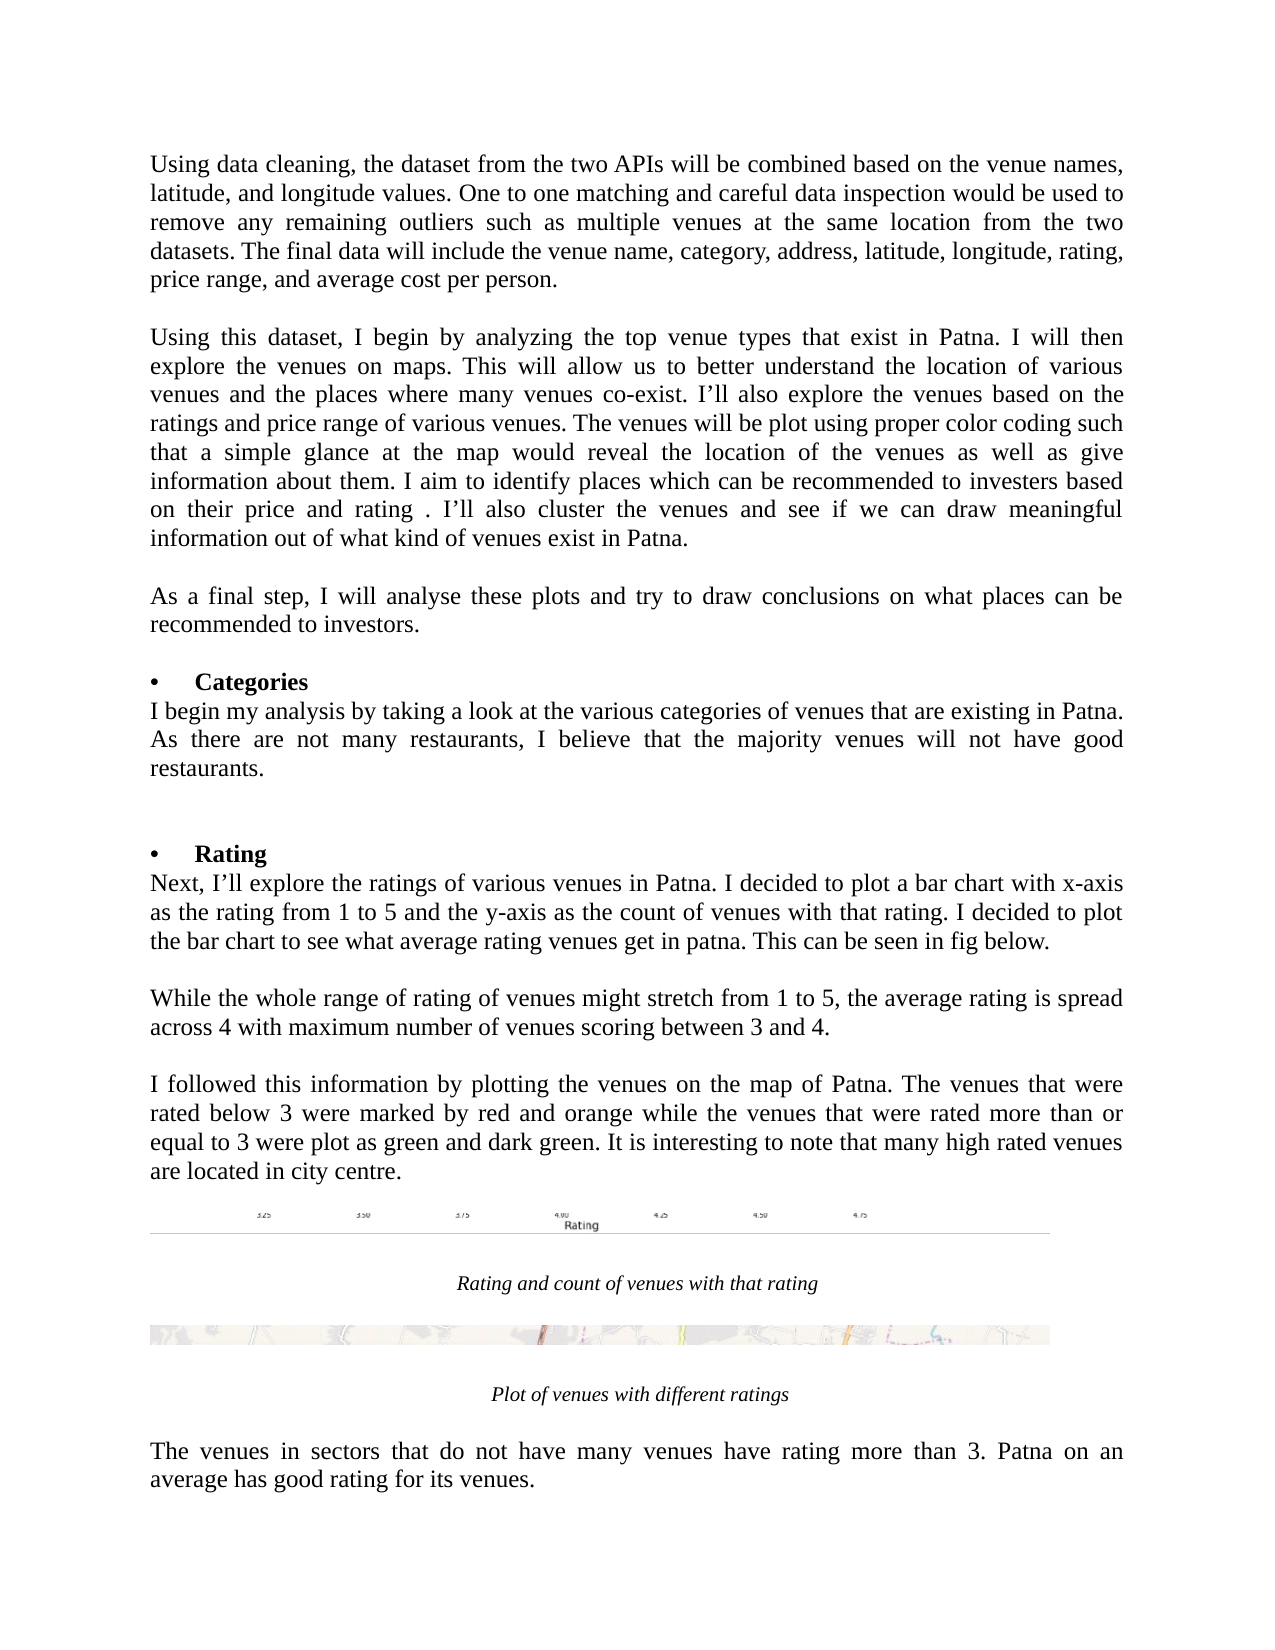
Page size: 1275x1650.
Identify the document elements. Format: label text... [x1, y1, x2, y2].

text I followed this information by plotting the venues on the map of Patna. The venues that were rated below 3 were marked by red and orange while the venues that were rated more than or equal to 3 were plot as green and dark green. It is interesting to note that many high rated venues are located in city centre. [150, 1070, 1125, 1185]
text Rating and count of venues with that rating [150, 1267, 1125, 1296]
text Using data cleaning, the dataset from the two APIs will be combined based on the venue names, latitude, and longitude values. One to one matching and careful data inspection would be used to remove any remaining outliers such as multiple venues at the same location from the two datasets. The final data will include the venue name, category, address, latitude, longitude, rating, price range, and average cost per person. [150, 150, 1125, 294]
text The venues in sectors that do not have many venues have rating more than 3. Patna on an average has good rating for its venues. [150, 1436, 1125, 1494]
text Using this dataset, I begin by analyzing the top venue types that exist in Patna. I will then explore the venues on maps. This will allow us to better understand the location of various venues and the places where many venues co-exist. I’ll also explore the venues based on the ratings and price range of various venues. The venues will be plot using proper color coding such that a simple glance at the map would reveal the location of the venues as well as give information about them. I aim to identify places which can be recommended to investers based on their price and rating . I’ll also cluster the venues and see if we can draw meaningful information out of what kind of venues exist in Patna. [150, 322, 1125, 552]
text As a final step, I will analyse these plots and try to draw conclusions on what places can be recommended to investors. [150, 581, 1125, 639]
text Plot of venues with different ratings [150, 1379, 1125, 1407]
text While the whole range of rating of venues might stretch from 1 to 5, the average rating is spread across 4 with maximum number of venues scoring between 3 and 4. [150, 984, 1125, 1041]
text Next, I’ll explore the ratings of various venues in Patna. I decided to plot a bar chart with x-axis as the rating from 1 to 5 and the y-axis as the count of venues with that rating. I decided to plot the bar chart to see what average rating venues get in patna. This can be seen in fig below. [150, 869, 1125, 955]
text I begin my analysis by taking a look at the various categories of venues that are existing in Patna. As there are not many restaurants, I believe that the majority venues will not have good restaurants. [150, 696, 1125, 782]
list Categories [150, 667, 1125, 696]
list Rating [150, 840, 1125, 869]
